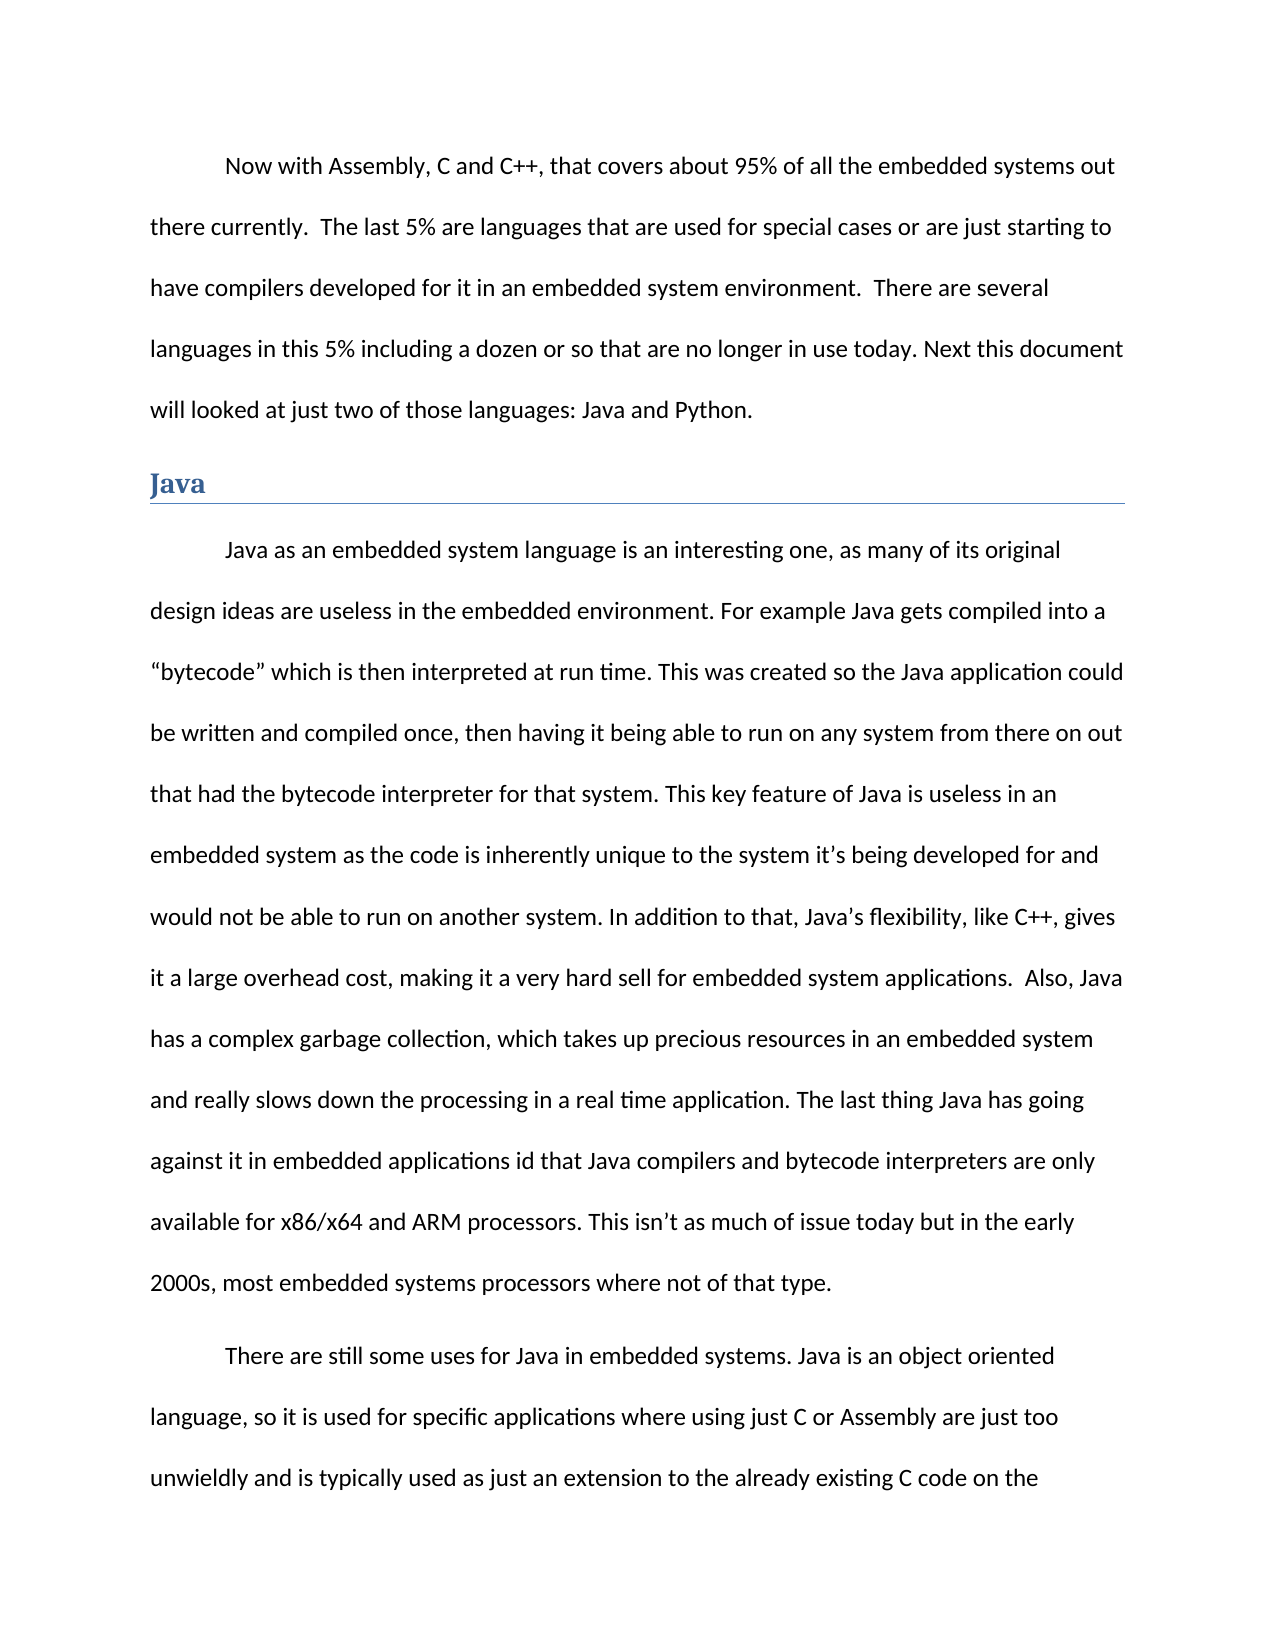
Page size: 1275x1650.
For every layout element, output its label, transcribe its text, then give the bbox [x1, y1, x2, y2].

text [150, 1340, 1125, 1493]
text Now with Assembly, C and C++, that covers about 95% of all the embedded systems out there currently. The last 5% are languages that are used for special cases or are just starting to have compilers developed for it in an embedded system environment. There are several languages in this 5% including a dozen or so that are no longer in use today. Next this document will looked at just two of those languages: Java and Python. [150, 150, 1125, 425]
text Java as an embedded system language is an interesting one, as many of its original design ideas are useless in the embedded environment. For example Java gets compiled into a “bytecode” which is then interpreted at run time. This was created so the Java application could be written and compiled once, then having it being able to run on any system from there on out that had the bytecode interpreter for that system. This key feature of Java is useless in an embedded system as the code is inherently unique to the system it’s being developed for and would not be able to run on another system. In addition to that, Java’s flexibility, like C++, gives it a large overhead cost, making it a very hard sell for embedded system applications. Also, Java has a complex garbage collection, which takes up precious resources in an embedded system and really slows down the processing in a real time application. The last thing Java has going against it in embedded applications id that Java compilers and bytecode interpreters are only available for x86/x64 and ARM processors. This isn’t as much of issue today but in the early 2000s, most embedded systems processors where not of that type. [150, 534, 1125, 1297]
subtitle Java [150, 468, 1125, 503]
